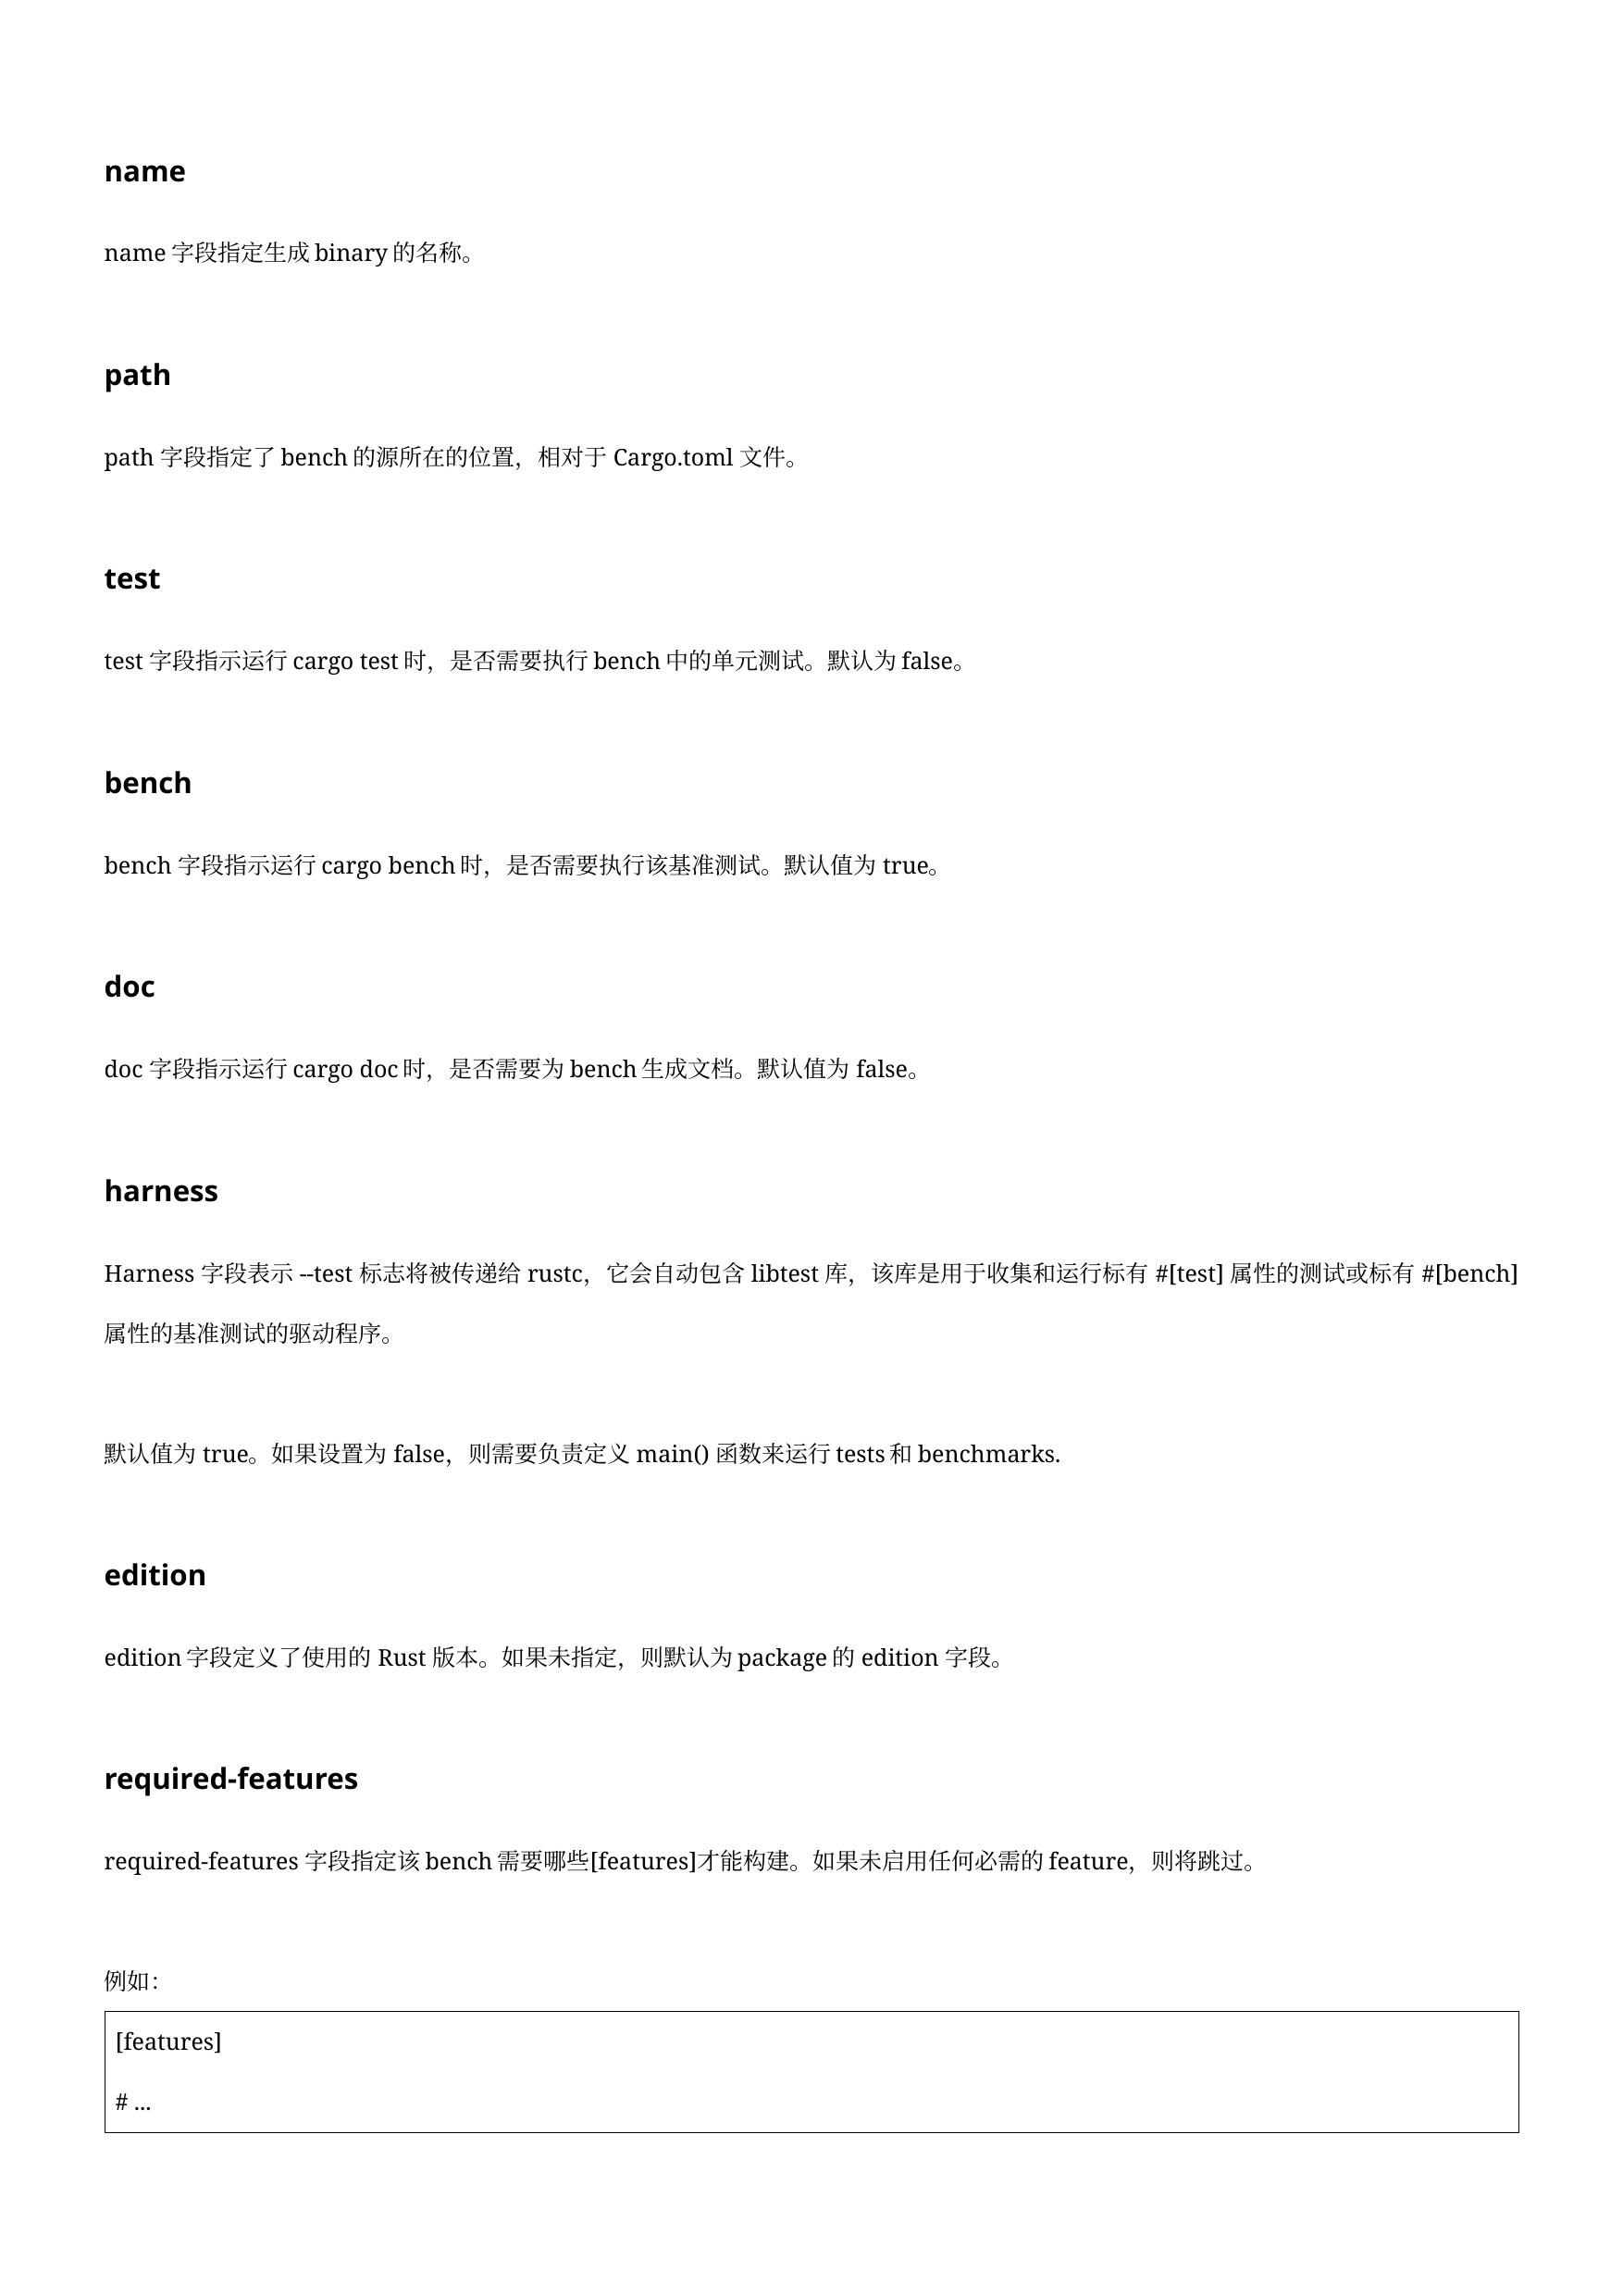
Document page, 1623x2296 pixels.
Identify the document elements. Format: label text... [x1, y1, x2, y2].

text 默认值为 true。如果设置为 false，则需要负责定义 main() 函数来运行tests和benchmarks. [104, 1422, 1518, 1483]
text doc 字段指示运行cargo doc时，是否需要为bench生成文档。默认值为 false。 [104, 1037, 1518, 1098]
text Harness 字段表示 --test 标志将被传递给 rustc，它会自动包含 libtest 库，该库是用于收集和运行标有 #[test] 属性的测试或标有 #[bench] 属性的基准测试的驱动程序。 [104, 1242, 1518, 1362]
text name字段指定生成binary的名称。 [104, 222, 1518, 282]
text path 字段指定了bench的源所在的位置，相对于 Cargo.toml 文件。 [104, 426, 1518, 486]
text 例如： [104, 1951, 1518, 2011]
subtitle path [104, 344, 1518, 404]
subtitle bench [104, 752, 1518, 813]
subtitle doc [104, 956, 1518, 1016]
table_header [105, 2012, 1518, 2132]
text required-features 字段指定该bench需要哪些[features]才能构建。如果未启用任何必需的feature，则将跳过。 [104, 1831, 1518, 1891]
subtitle test [104, 548, 1518, 608]
subtitle name [104, 140, 1518, 200]
subtitle harness [104, 1160, 1518, 1220]
text bench 字段指示运行cargo bench时，是否需要执行该基准测试。默认值为 true。 [104, 834, 1518, 894]
text test 字段指示运行cargo test时，是否需要执行bench中的单元测试。默认为false。 [104, 630, 1518, 690]
text edition字段定义了使用的 Rust 版本。如果未指定，则默认为package的 edition 字段。 [104, 1626, 1518, 1686]
subtitle required-features [104, 1748, 1518, 1808]
subtitle edition [104, 1545, 1518, 1605]
